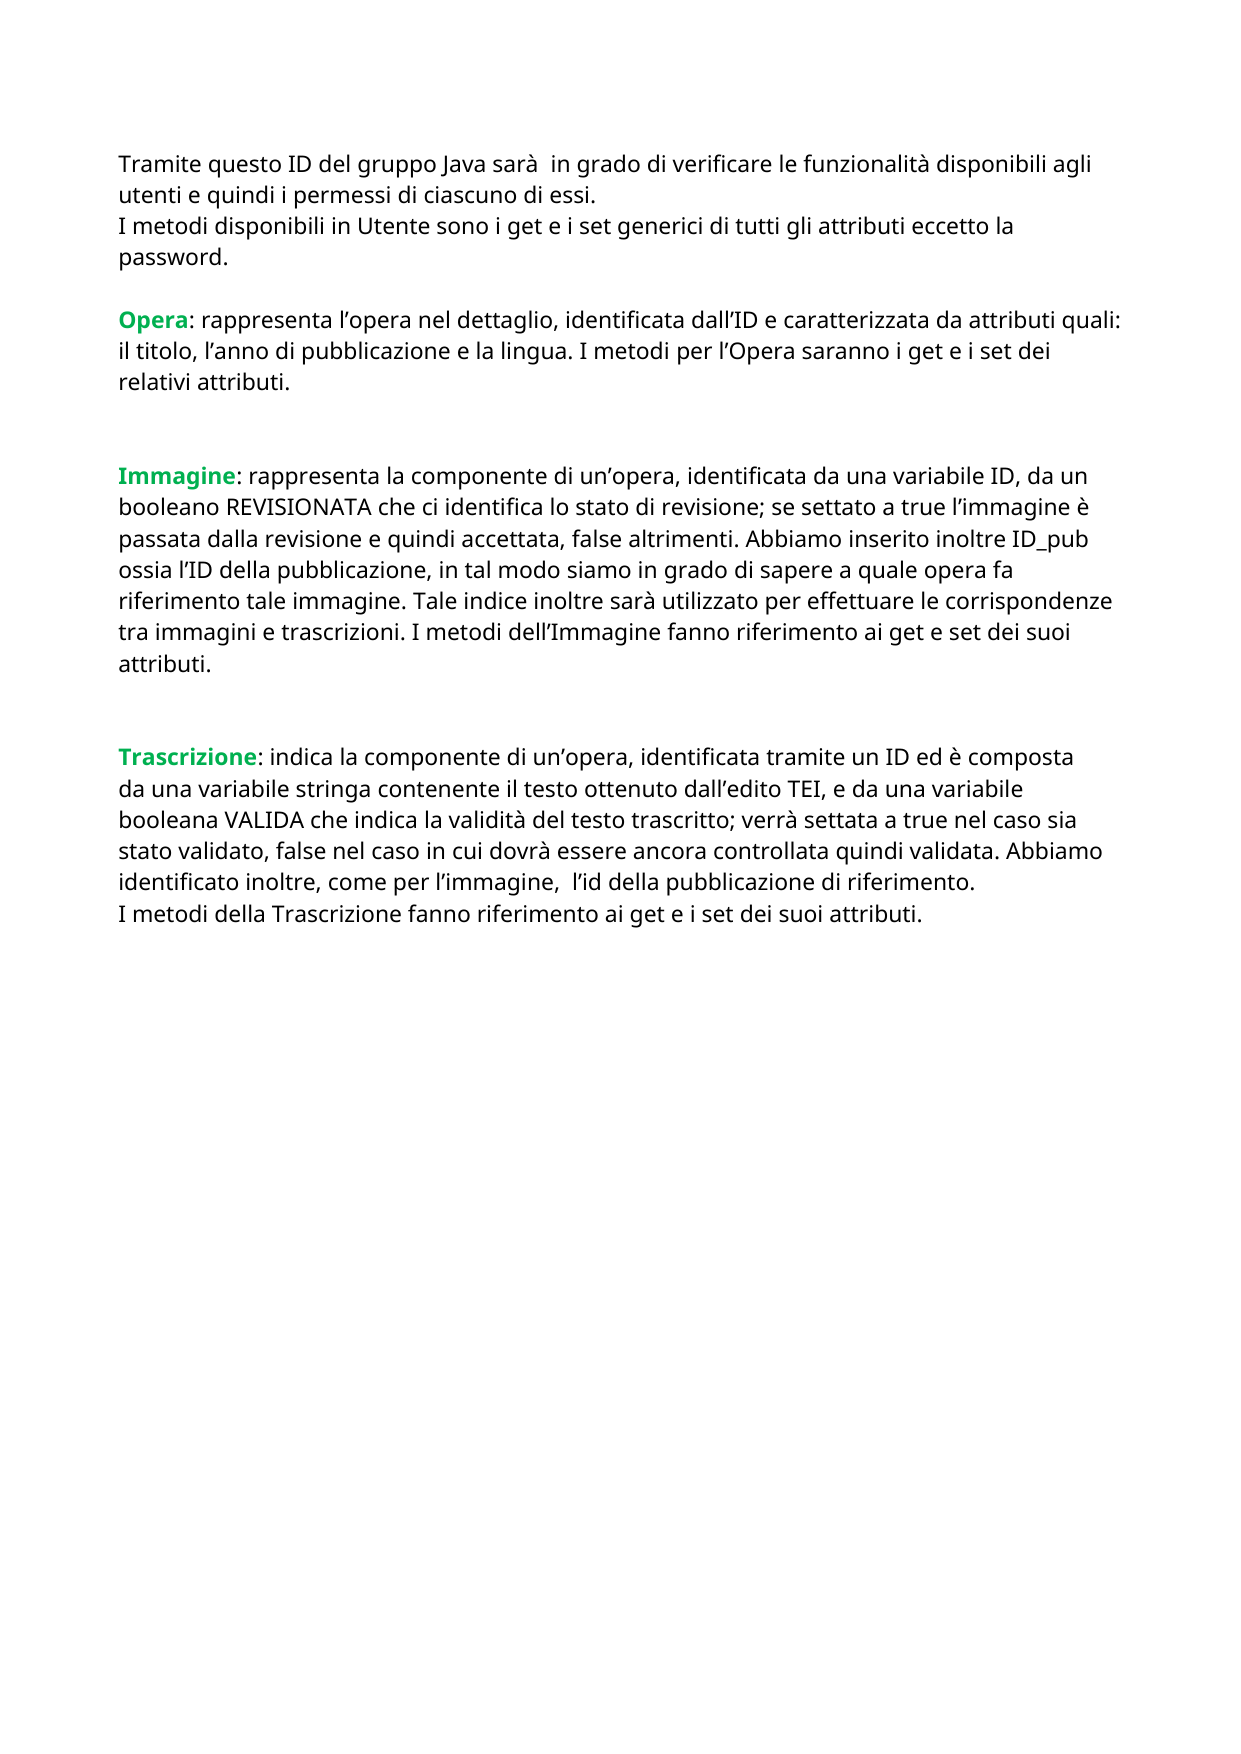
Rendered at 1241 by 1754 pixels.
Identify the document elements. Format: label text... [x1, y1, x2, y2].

text Immagine: rappresenta la componente di un’opera, identificata da una variabile ID, da un booleano REVISIONATA che ci identifica lo stato di revisione; se settato a true l’immagine è passata dalla revisione e quindi accettata, false altrimenti. Abbiamo inserito inoltre ID_pub ossia l’ID della pubblicazione, in tal modo siamo in grado di sapere a quale opera fa riferimento tale immagine. Tale indice inoltre sarà utilizzato per effettuare le corrispondenze tra immagini e trascrizioni. I metodi dell’Immagine fanno riferimento ai get e set dei suoi attributi. [118, 460, 1122, 679]
text da una variabile stringa contenente il testo ottenuto dall’edito TEI, e da una variabile booleana VALIDA che indica la validità del testo trascritto; verrà settata a true nel caso sia stato validato, false nel caso in cui dovrà essere ancora controllata quindi validata. Abbiamo identificato inoltre, come per l’immagine, l’id della pubblicazione di riferimento. [118, 773, 1122, 898]
text Trascrizione: indica la componente di un’opera, identificata tramite un ID ed è composta [118, 741, 1122, 773]
text I metodi disponibili in Utente sono i get e i set generici di tutti gli attributi eccetto la password. [118, 210, 1122, 273]
text Tramite questo ID del gruppo Java sarà in grado di verificare le funzionalità disponibili agli utenti e quindi i permessi di ciascuno di essi. [118, 148, 1122, 210]
text il titolo, l’anno di pubblicazione e la lingua. I metodi per l’Opera saranno i get e i set dei relativi attributi. [118, 335, 1122, 398]
text Opera: rappresenta l’opera nel dettaglio, identificata dall’ID e caratterizzata da attributi quali: [118, 304, 1122, 335]
text I metodi della Trascrizione fanno riferimento ai get e i set dei suoi attributi. [118, 898, 1122, 929]
